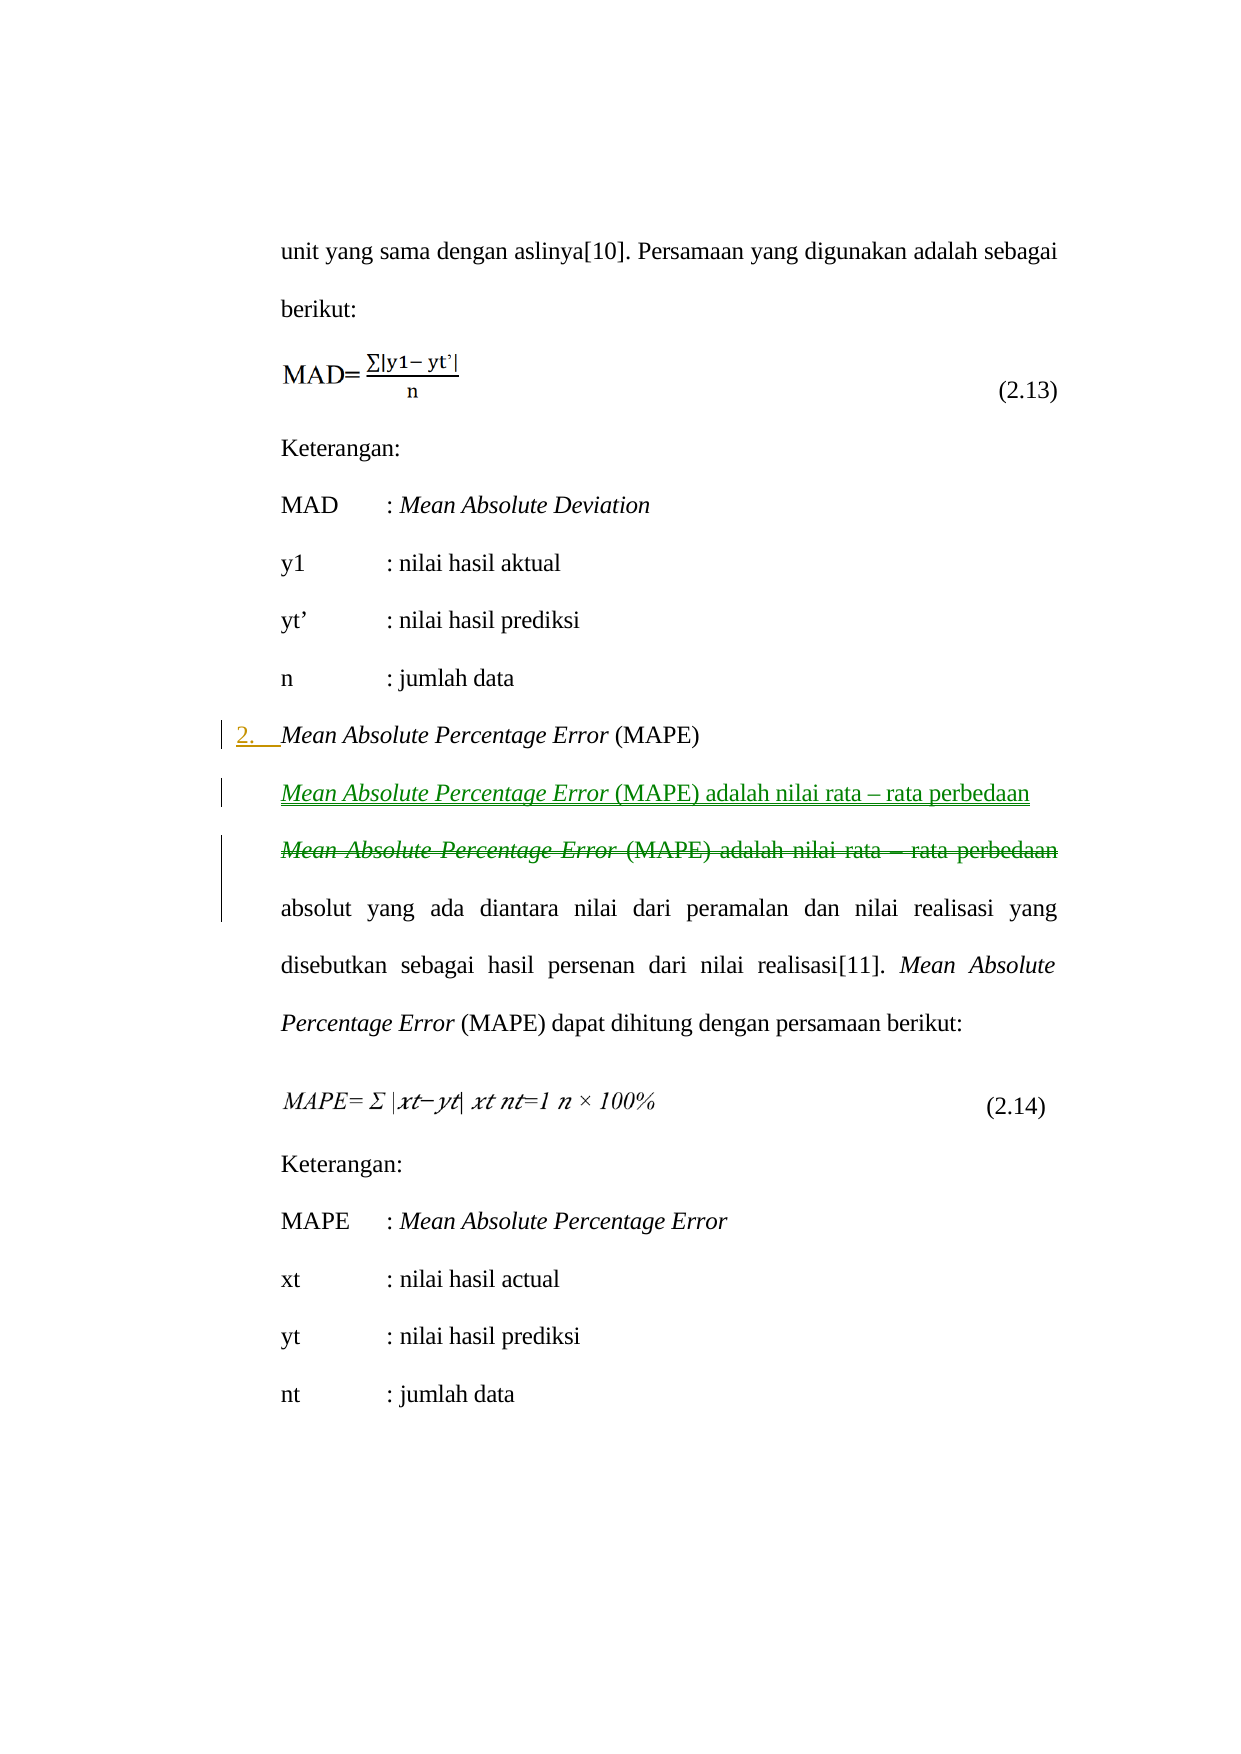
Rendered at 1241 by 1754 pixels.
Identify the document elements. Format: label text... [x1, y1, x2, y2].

list (2.13) [281, 351, 1058, 404]
text MAPE : Mean Absolute Percentage Error [281, 1206, 1063, 1235]
list absolut yang ada diantara nilai dari peramalan dan nilai realisasi yang disebutkan sebagai hasil persenan dari nilai realisasi[11]. Mean Absolute Percentage Error (MAPE) dapat dihitung dengan persamaan berikut: [281, 854, 1058, 1037]
picture [280, 1090, 669, 1115]
text Keterangan: [281, 1149, 1063, 1177]
picture [280, 351, 483, 399]
list Keterangan: [281, 433, 1058, 462]
list yt’ : nilai hasil prediksi [281, 605, 1058, 634]
list n : jumlah data [281, 663, 1058, 692]
text nt : jumlah data [281, 1379, 1063, 1407]
list y1 : nilai hasil aktual [281, 548, 1058, 577]
list Mean Absolute Percentage Error (MAPE) [236, 720, 1058, 749]
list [281, 236, 1058, 322]
text xt : nilai hasil actual [281, 1264, 1063, 1292]
text yt : nilai hasil prediksi [281, 1321, 1063, 1350]
list MAD : Mean Absolute Deviation [281, 490, 1058, 519]
